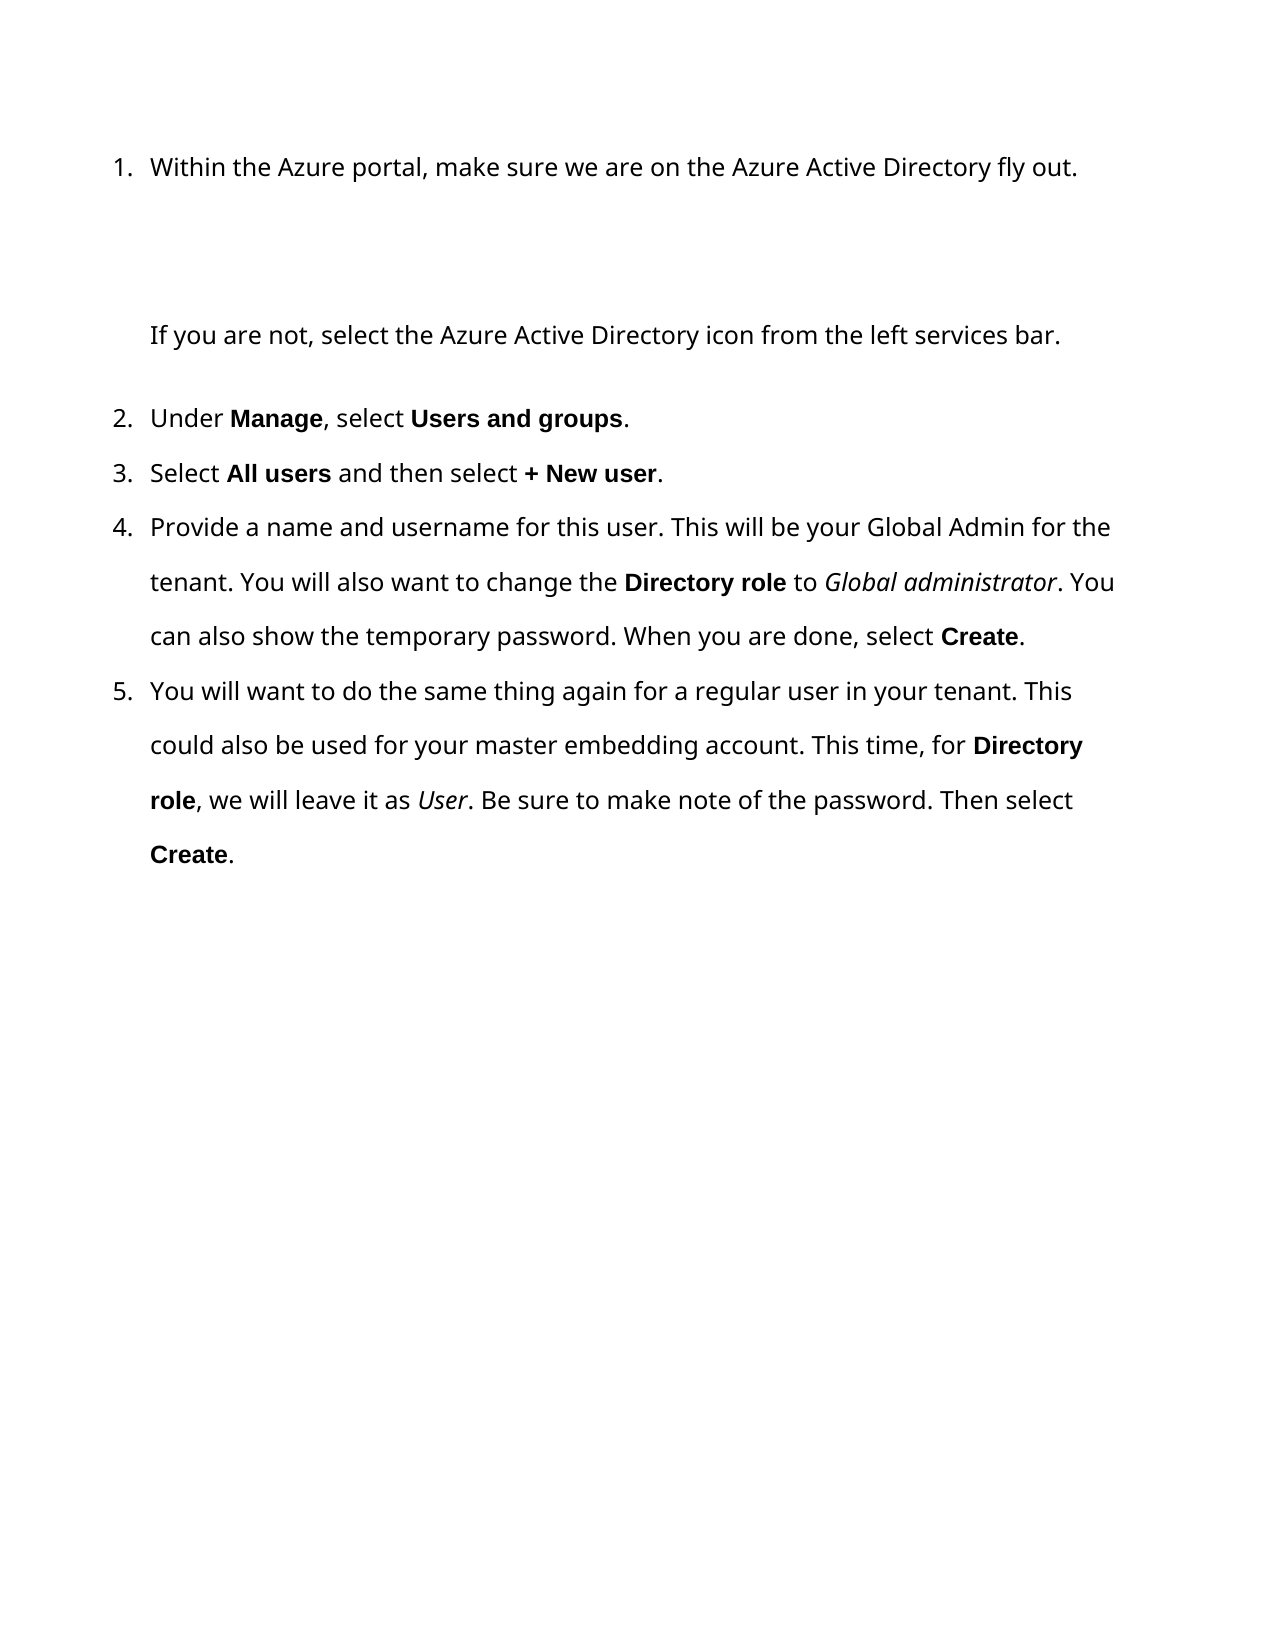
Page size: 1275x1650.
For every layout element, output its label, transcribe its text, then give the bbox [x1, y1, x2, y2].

list You will want to do the same thing again for a regular user in your tenant. This could also be used for your master embedding account. This time, for Directory role, we will leave it as User. Be sure to make note of the password. Then select Create. [112, 673, 1125, 871]
text If you are not, select the Azure Active Directory icon from the left services bar. [150, 317, 1125, 351]
list Select All users and then select + New user. [112, 455, 1125, 489]
list Provide a name and username for this user. This will be your Global Admin for the tenant. You will also want to change the Directory role to Global administrator. You can also show the temporary password. When you are done, select Create. [112, 510, 1125, 653]
list Within the Azure portal, make sure we are on the Azure Active Directory fly out. [112, 150, 1125, 184]
list Under Manage, select Users and groups. [112, 401, 1125, 435]
